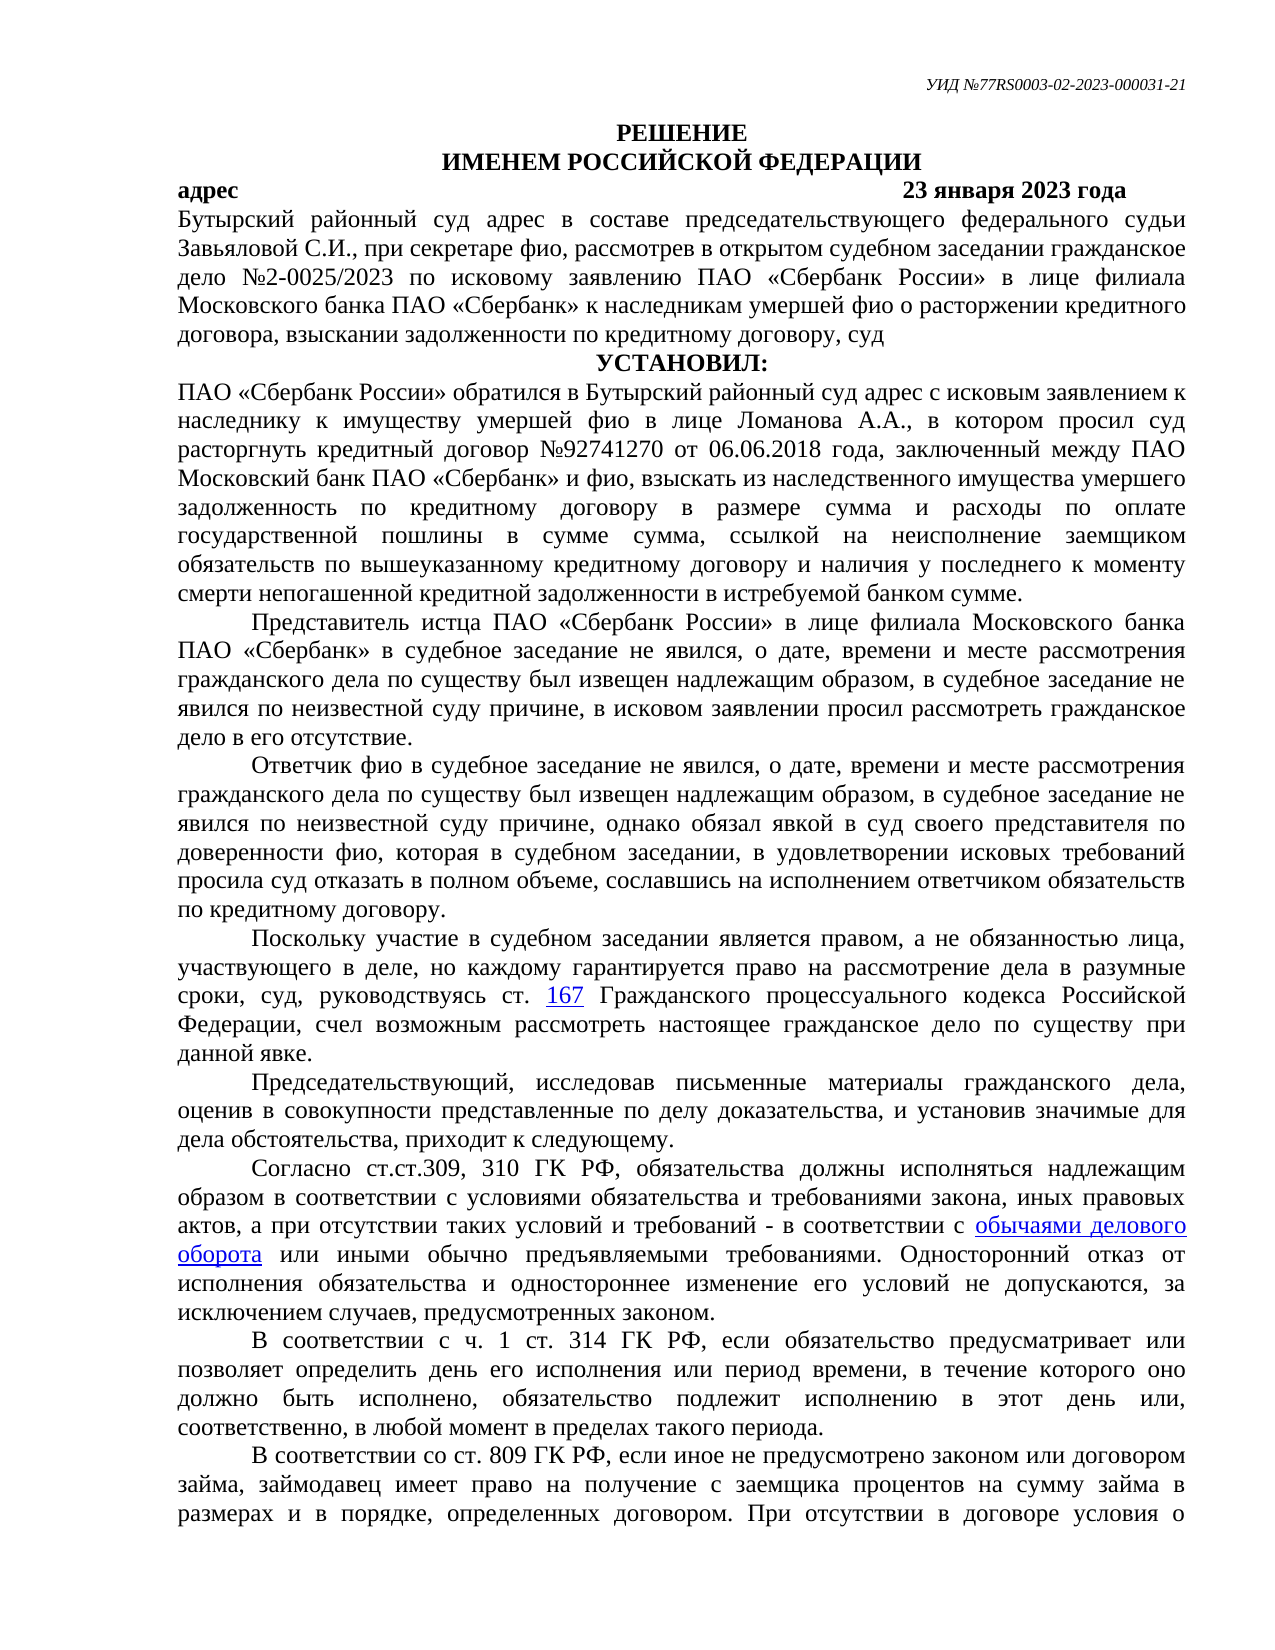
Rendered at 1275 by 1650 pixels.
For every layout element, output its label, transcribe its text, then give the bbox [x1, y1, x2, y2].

text ИМЕНЕМ РОССИЙСКОЙ ФЕДЕРАЦИИ [177, 147, 1186, 176]
text Ответчик фио в судебное заседание не явился, о дате, времени и месте рассмотрения гражданского дела по существу был извещен надлежащим образом, в судебное заседание не явился по неизвестной суду причине, однако обязал явкой в суд своего представителя по доверенности фио, которая в судебном заседании, в удовлетворении исковых требований просила суд отказать в полном объеме, сославшись на исполнением ответчиком обязательств по кредитному договору. [177, 751, 1186, 923]
text адрес 23 января 2023 года [177, 176, 1186, 204]
text Бутырский районный суд адрес в составе председательствующего федерального судьи Завьяловой С.И., при секретаре фио, рассмотрев в открытом судебном заседании гражданское дело №2-0025/2023 по исковому заявлению ПАО «Сбербанк России» в лице филиала Московского банка ПАО «Сбербанк» к наследникам умершей фио о расторжении кредитного договора, взыскании задолженности по кредитному договору, суд [177, 204, 1186, 348]
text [177, 1441, 1186, 1527]
text РЕШЕНИЕ [177, 118, 1186, 147]
text Представитель истца ПАО «Сбербанк России» в лице филиала Московского банка ПАО «Сбербанк» в судебное заседание не явился, о дате, времени и месте рассмотрения гражданского дела по существу был извещен надлежащим образом, в судебное заседание не явился по неизвестной суду причине, в исковом заявлении просил рассмотреть гражданское дело в его отсутствие. [177, 607, 1186, 751]
text Председательствующий, исследовав письменные материалы гражданского дела, оценив в совокупности представленные по делу доказательства, и установив значимые для дела обстоятельства, приходит к следующему. [177, 1067, 1186, 1153]
text В соответствии с ч. 1 ст. 314 ГК РФ, если обязательство предусматривает или позволяет определить день его исполнения или период времени, в течение которого оно должно быть исполнено, обязательство подлежит исполнению в этот день или, соответственно, в любой момент в пределах такого периода. [177, 1326, 1186, 1441]
text Согласно ст.ст.309, 310 ГК РФ, обязательства должны исполняться надлежащим образом в соответствии с условиями обязательства и требованиями закона, иных правовых актов, а при отсутствии таких условий и требований - в соответствии с обычаями делового оборота или иными обычно предъявляемыми требованиями. Односторонний отказ от исполнения обязательства и одностороннее изменение его условий не допускаются, за исключением случаев, предусмотренных законом. [177, 1153, 1186, 1326]
text ПАО «Сбербанк России» обратился в Бутырский районный суд адрес с исковым заявлением к наследнику к имуществу умершей фио в лице Ломанова А.А., в котором просил суд расторгнуть кредитный договор №92741270 от 06.06.2018 года, заключенный между ПАО Московский банк ПАО «Сбербанк» и фио, взыскать из наследственного имущества умершего задолженность по кредитному договору в размере сумма и расходы по оплате государственной пошлины в сумме сумма, ссылкой на неисполнение заемщиком обязательств по вышеуказанному кредитному договору и наличия у последнего к моменту смерти непогашенной кредитной задолженности в истребуемой банком сумме. [177, 377, 1186, 607]
text Поскольку участие в судебном заседании является правом, а не обязанностью лица, участвующего в деле, но каждому гарантируется право на рассмотрение дела в разумные сроки, суд, руководствуясь ст. 167 Гражданского процессуального кодекса Российской Федерации, счел возможным рассмотреть настоящее гражданское дело по существу при данной явке. [177, 923, 1186, 1067]
text УСТАНОВИЛ: [177, 348, 1186, 377]
